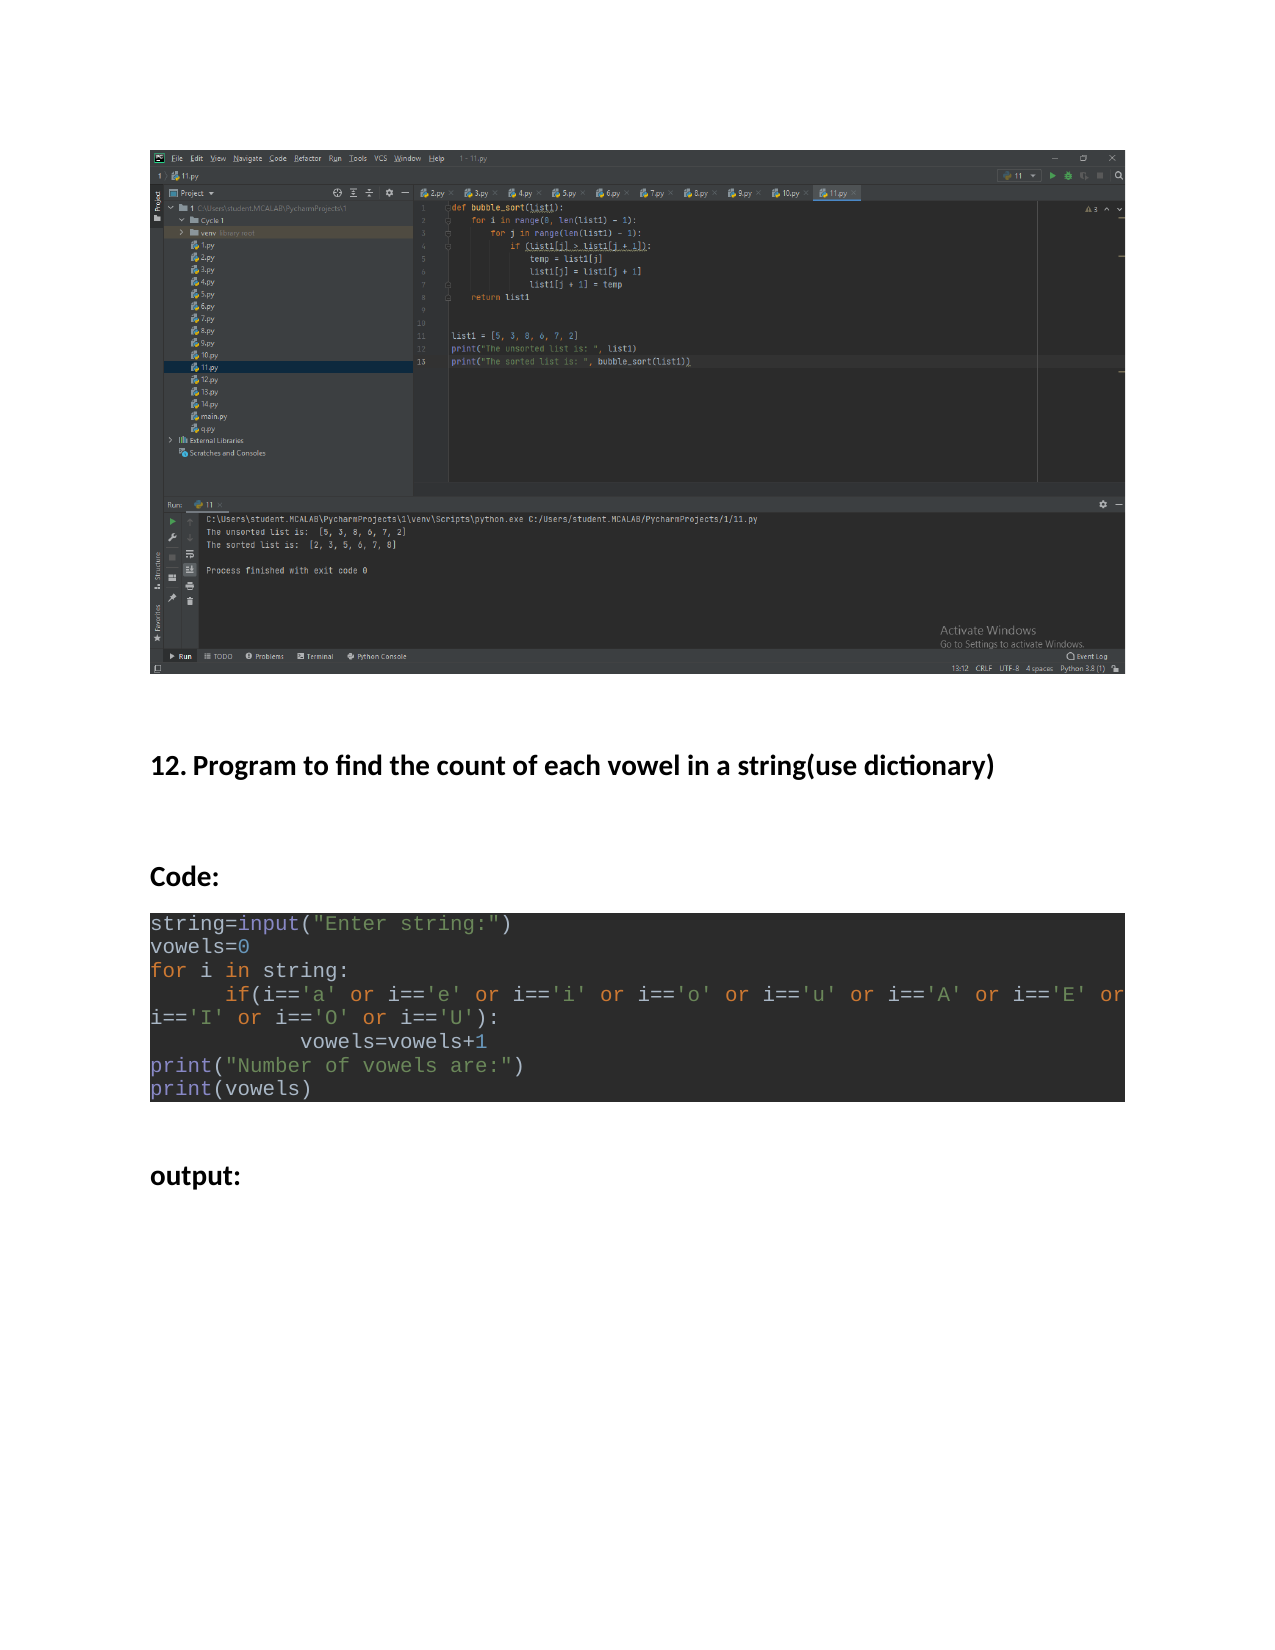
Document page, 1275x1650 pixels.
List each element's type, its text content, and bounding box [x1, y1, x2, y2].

text string=input("Enter string:") vowels=0 for i in string: if(i=='a' or i=='e' or i=='i' or i=='o' or i=='u' or i=='A' or i=='E' or i=='I' or i=='O' or i=='U'): vowels=vowels+1 print("Number of vowels are:") print(vowels) [150, 913, 1125, 1102]
text Code: [150, 858, 1125, 893]
text 12. Program to find the count of each vowel in a string(use dictionary) [150, 747, 1125, 783]
picture [150, 150, 1125, 674]
text output: [150, 1157, 1125, 1193]
